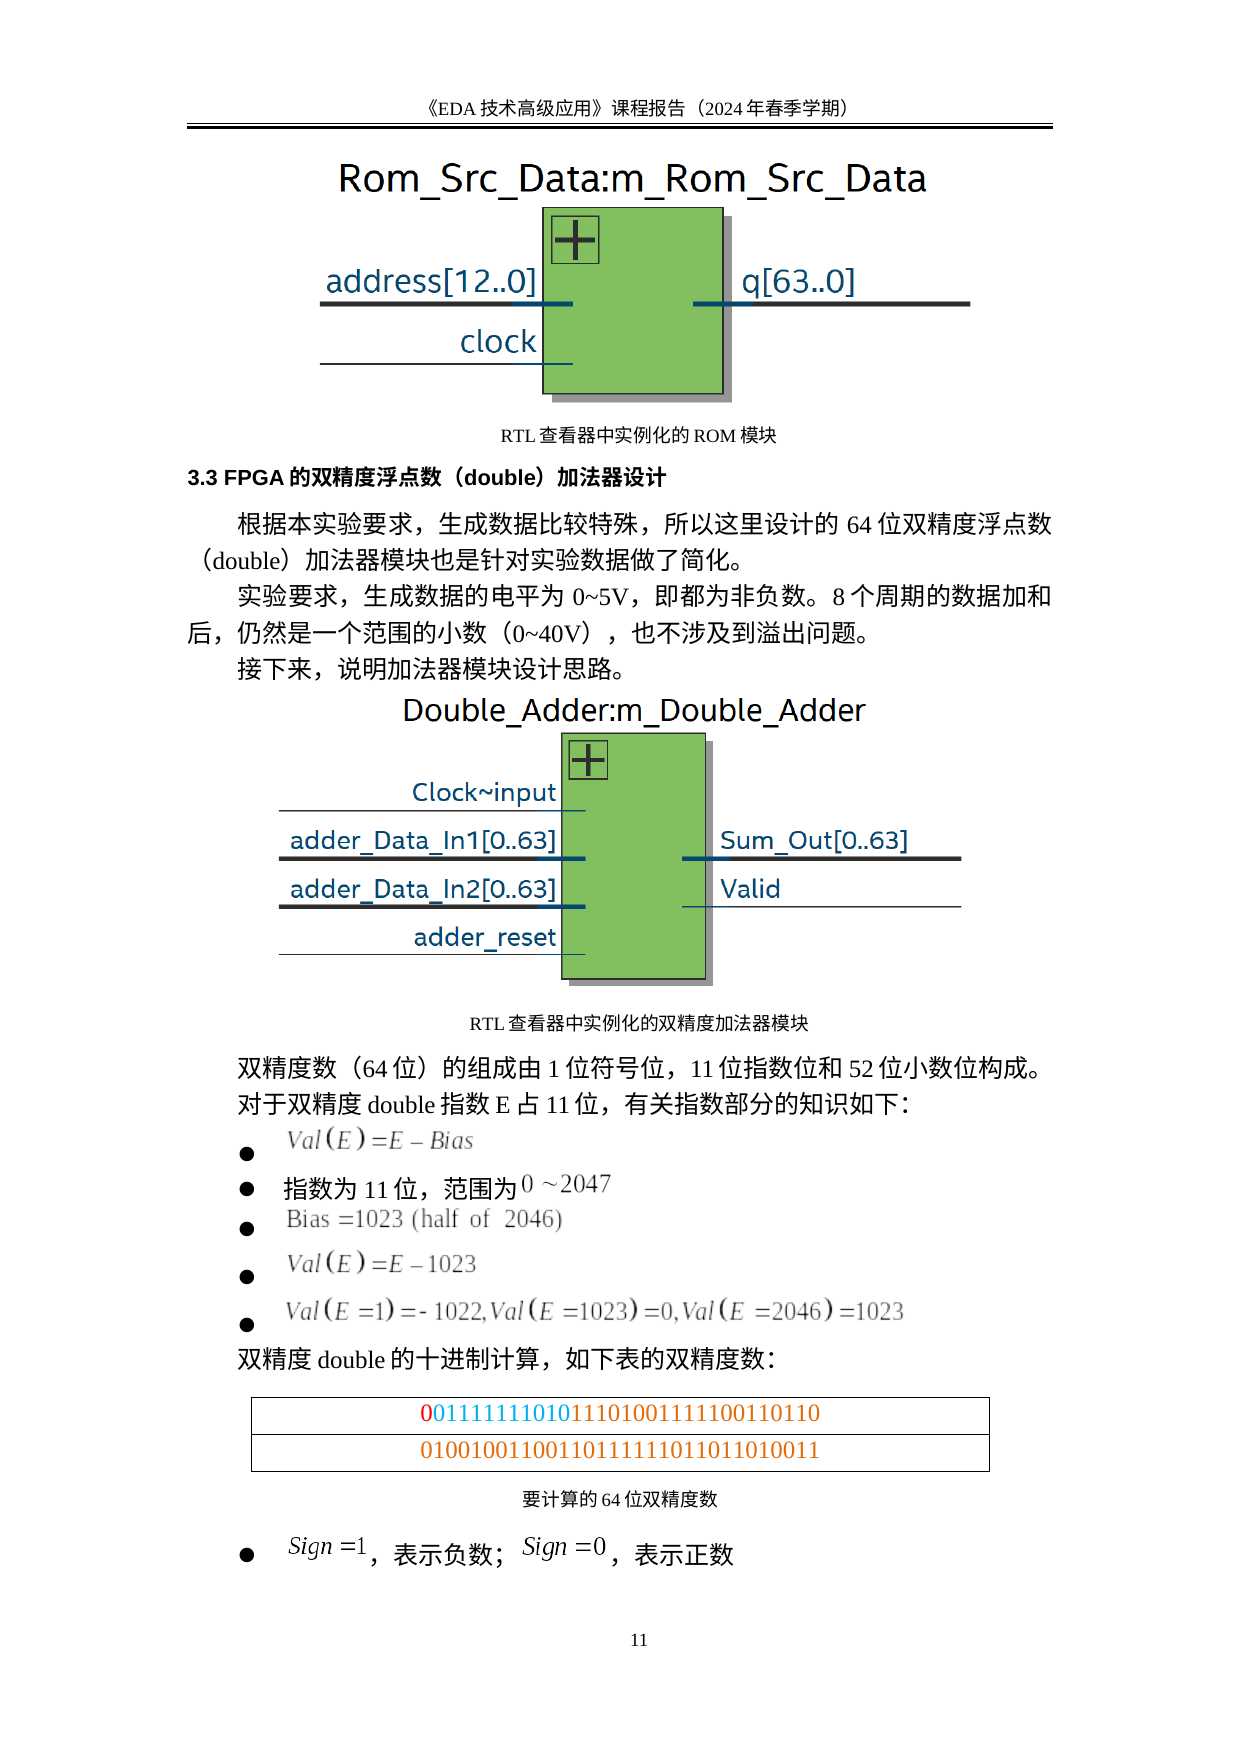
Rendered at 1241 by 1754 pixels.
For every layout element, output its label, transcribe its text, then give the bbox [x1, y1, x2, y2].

text 双精度double的十进制计算，如下表的双精度数： [187, 1339, 1053, 1376]
text 根据本实验要求，生成数据比较特殊，所以这里设计的64位双精度浮点数（double）加法器模块也是针对实验数据做了简化。 [187, 504, 1053, 577]
text 对于双精度double指数E占11位，有关指数部分的知识如下： [187, 1085, 1053, 1121]
list 指数为11位，范围为 [237, 1169, 1053, 1206]
subtitle 3.3 FPGA的双精度浮点数（double）加法器设计 [187, 460, 1053, 492]
picture [319, 150, 971, 408]
list ，表示负数；，表示正数 [237, 1531, 1053, 1571]
text RTL查看器中实例化的双精度加法器模块 [187, 1009, 1053, 1036]
text RTL查看器中实例化的ROM模块 [187, 420, 1053, 448]
table_header 00111111101011101001111100110110 [252, 1398, 989, 1434]
text 要计算的64位双精度数 [187, 1484, 1053, 1512]
table_cell 01001001100110111111011011010011 [252, 1435, 989, 1471]
text 实验要求，生成数据的电平为0~5V，即都为非负数。8个周期的数据加和后，仍然是一个范围的小数（0~40V），也不涉及到溢出问题。 [187, 577, 1053, 649]
text 双精度数（64位）的组成由1位符号位，11位指数位和52位小数位构成。 [187, 1048, 1053, 1085]
picture [278, 685, 962, 997]
text 接下来，说明加法器模块设计思路。 [187, 649, 1053, 686]
